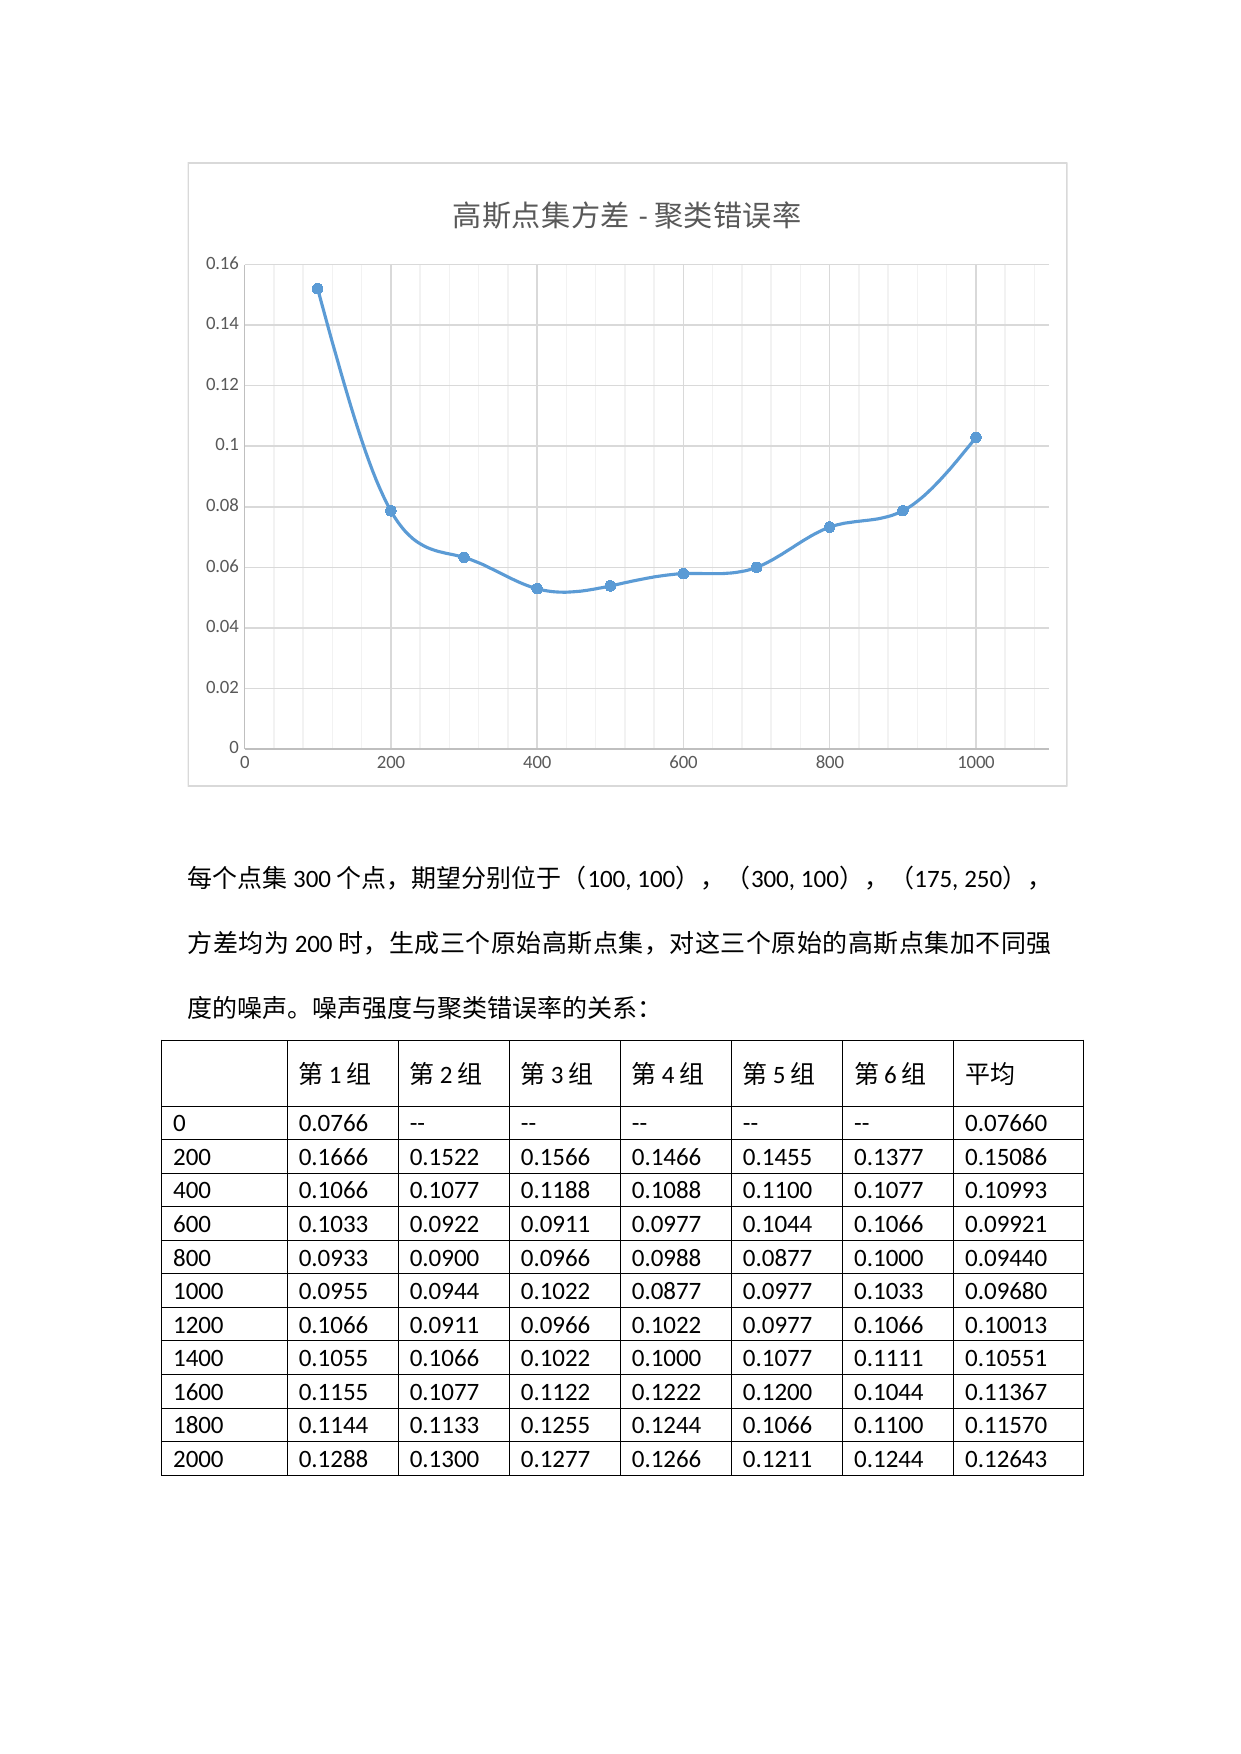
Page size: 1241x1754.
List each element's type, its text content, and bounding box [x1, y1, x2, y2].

table_cell 0.1044 [843, 1375, 953, 1407]
table_cell 1600 [162, 1375, 287, 1407]
text 每个点集300个点，期望分别位于（100, 100），（300, 100），（175, 250），方差均为200时，生成三个原始高斯点集，对这三个原始的高斯点集加不同强度的噪声。噪声强度与聚类错误率的关系： [187, 844, 1053, 1039]
table_cell 1400 [162, 1341, 287, 1374]
table_cell 0.1033 [843, 1274, 953, 1307]
table_cell 0.1566 [510, 1140, 620, 1173]
table_cell 0.09680 [954, 1274, 1083, 1307]
table_cell 0.1211 [732, 1442, 842, 1474]
table_cell 0.1088 [621, 1174, 731, 1206]
table_cell 0.1066 [399, 1341, 509, 1374]
table_cell 0.1244 [843, 1442, 953, 1474]
table_cell 1800 [162, 1409, 287, 1441]
table_cell 600 [162, 1207, 287, 1240]
table_header 第5组 [732, 1041, 842, 1106]
table_cell 0.1100 [843, 1409, 953, 1441]
table_header 第4组 [621, 1041, 731, 1106]
table_cell 1000 [162, 1274, 287, 1307]
table_cell 0.1000 [843, 1241, 953, 1273]
table_cell 0.1066 [288, 1174, 398, 1206]
table_cell 0.0922 [399, 1207, 509, 1240]
table_cell 0.0944 [399, 1274, 509, 1307]
table_cell 0.1100 [732, 1174, 842, 1206]
table_cell 0.0966 [510, 1241, 620, 1273]
table_cell 0.0877 [621, 1274, 731, 1307]
table_cell 0 [162, 1107, 287, 1139]
table_cell -- [843, 1107, 953, 1139]
table_header 平均 [954, 1041, 1083, 1106]
table_cell 0.1200 [732, 1375, 842, 1407]
table_cell 0.10551 [954, 1341, 1083, 1374]
table_cell 0.1066 [288, 1308, 398, 1340]
table_cell 2000 [162, 1442, 287, 1474]
table_header 第3组 [510, 1041, 620, 1106]
table_cell 0.1022 [621, 1308, 731, 1340]
table_cell 0.10993 [954, 1174, 1083, 1206]
table_cell 0.1044 [732, 1207, 842, 1240]
table_cell 0.1455 [732, 1140, 842, 1173]
table_cell 400 [162, 1174, 287, 1206]
table_cell 0.1066 [843, 1207, 953, 1240]
table_cell 0.1000 [621, 1341, 731, 1374]
table_cell 0.09921 [954, 1207, 1083, 1240]
table_cell 0.1077 [399, 1375, 509, 1407]
table_cell 0.0966 [510, 1308, 620, 1340]
table_cell 0.1300 [399, 1442, 509, 1474]
table_cell 0.0911 [510, 1207, 620, 1240]
table_cell 0.1377 [843, 1140, 953, 1173]
table_cell 0.1077 [732, 1341, 842, 1374]
table_cell 0.1222 [621, 1375, 731, 1407]
table_cell 0.1266 [621, 1442, 731, 1474]
table_cell 0.1244 [621, 1409, 731, 1441]
table_cell 0.1666 [288, 1140, 398, 1173]
table_cell 0.1255 [510, 1409, 620, 1441]
table_cell 0.1066 [843, 1308, 953, 1340]
table_cell 0.1066 [732, 1409, 842, 1441]
table_cell 0.1522 [399, 1140, 509, 1173]
table_cell 0.0977 [732, 1308, 842, 1340]
table_cell 0.1022 [510, 1274, 620, 1307]
table_cell 0.0911 [399, 1308, 509, 1340]
table_cell -- [399, 1107, 509, 1139]
table_cell 0.11570 [954, 1409, 1083, 1441]
table_cell 1200 [162, 1308, 287, 1340]
table_cell 0.1077 [843, 1174, 953, 1206]
table_cell 200 [162, 1140, 287, 1173]
table_cell 0.11367 [954, 1375, 1083, 1407]
table_cell 0.12643 [954, 1442, 1083, 1474]
table_cell 0.0988 [621, 1241, 731, 1273]
table_cell 0.1133 [399, 1409, 509, 1441]
table_cell 800 [162, 1241, 287, 1273]
table_cell 0.0977 [621, 1207, 731, 1240]
table_cell 0.1111 [843, 1341, 953, 1374]
table_cell 0.09440 [954, 1241, 1083, 1273]
table_cell 0.0933 [288, 1241, 398, 1273]
table_cell 0.07660 [954, 1107, 1083, 1139]
table_cell 0.0766 [288, 1107, 398, 1139]
table_cell 0.1077 [399, 1174, 509, 1206]
table_cell 0.10013 [954, 1308, 1083, 1340]
table_cell 0.0977 [732, 1274, 842, 1307]
table_cell 0.1288 [288, 1442, 398, 1474]
table_cell -- [510, 1107, 620, 1139]
table_cell 0.1155 [288, 1375, 398, 1407]
table_cell 0.1188 [510, 1174, 620, 1206]
table_cell 0.1055 [288, 1341, 398, 1374]
table_header 第1组 [288, 1041, 398, 1106]
table_header 第2组 [399, 1041, 509, 1106]
table_cell 0.15086 [954, 1140, 1083, 1173]
table_cell 0.1466 [621, 1140, 731, 1173]
table_cell -- [732, 1107, 842, 1139]
table_cell 0.1022 [510, 1341, 620, 1374]
table_cell -- [621, 1107, 731, 1139]
table_cell 0.0877 [732, 1241, 842, 1273]
table_header [162, 1041, 287, 1106]
table_cell 0.1122 [510, 1375, 620, 1407]
table_cell 0.0900 [399, 1241, 509, 1273]
table_header 第6组 [843, 1041, 953, 1106]
table_cell 0.1033 [288, 1207, 398, 1240]
table_cell 0.1277 [510, 1442, 620, 1474]
table_cell 0.1144 [288, 1409, 398, 1441]
table_cell 0.0955 [288, 1274, 398, 1307]
